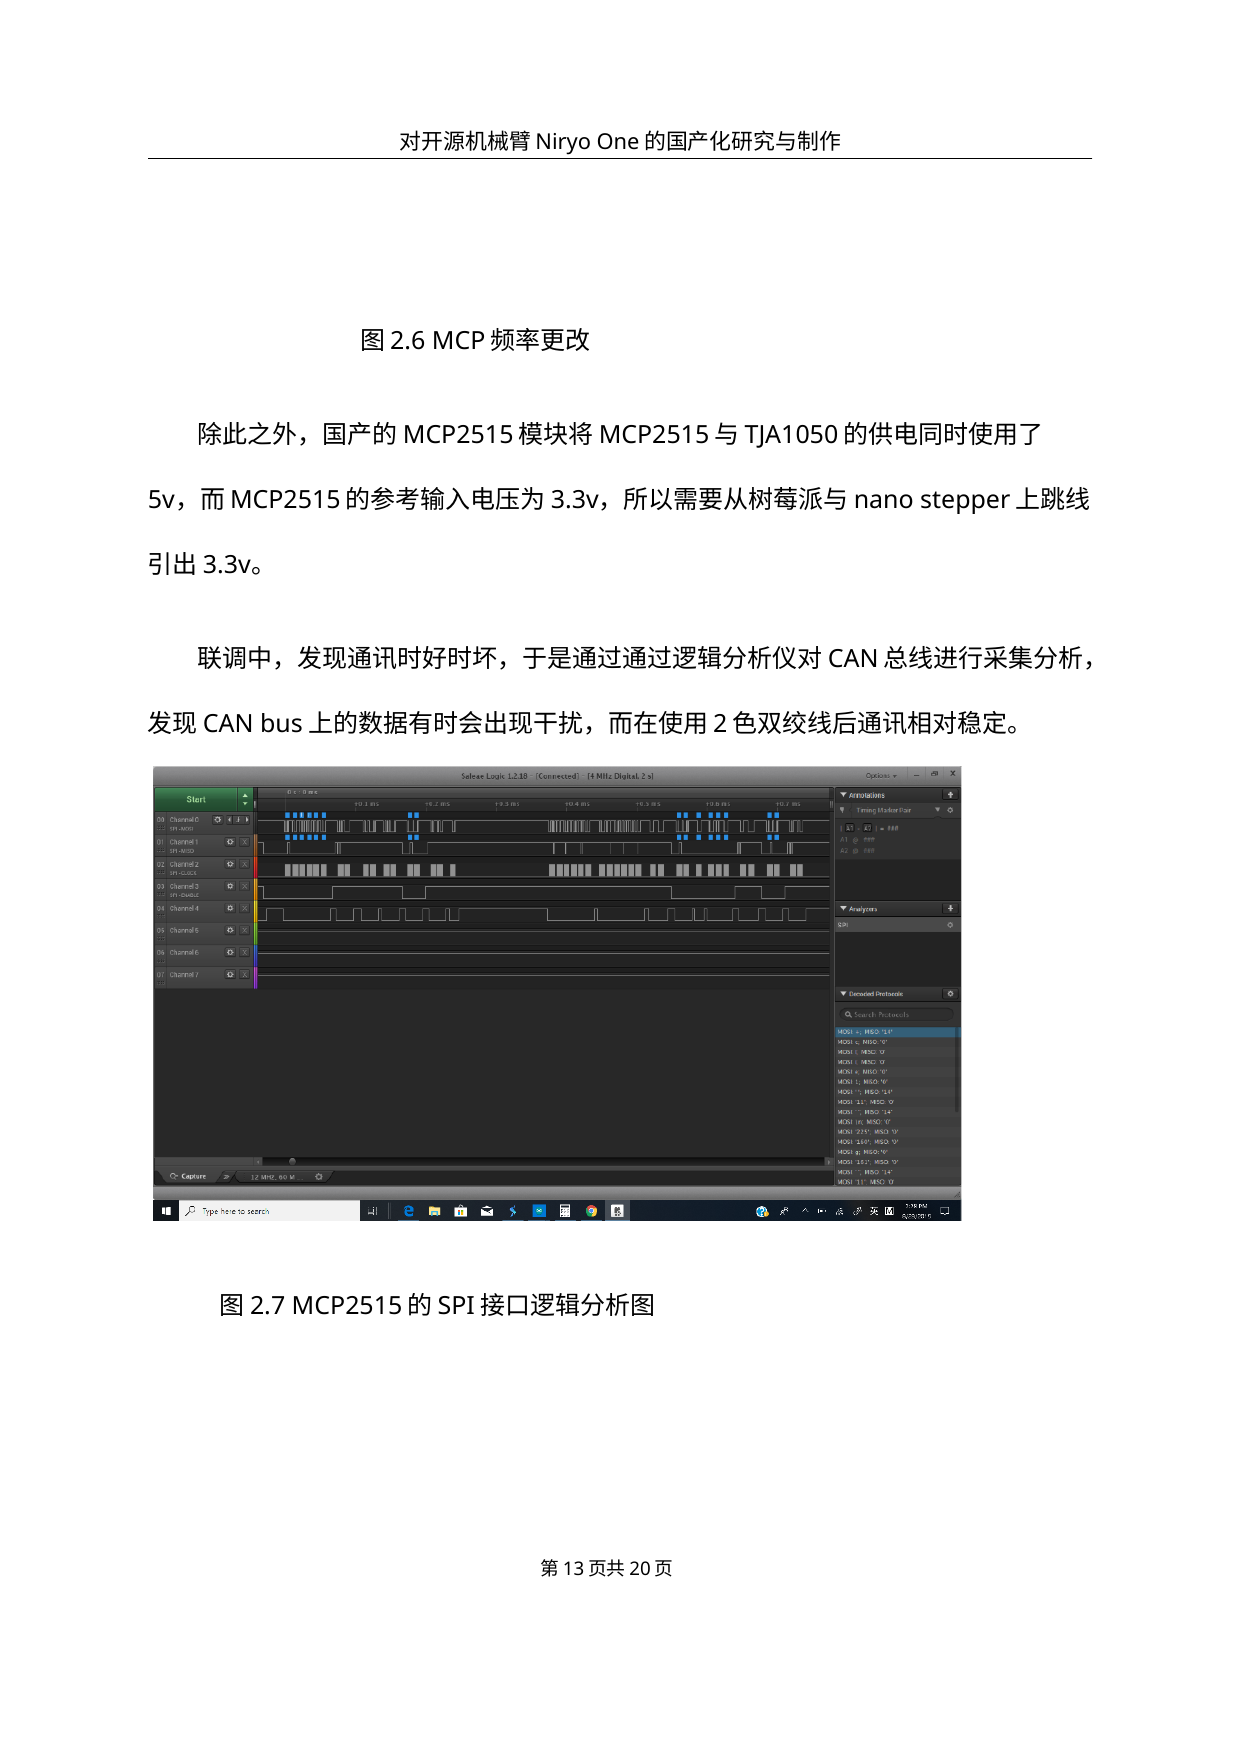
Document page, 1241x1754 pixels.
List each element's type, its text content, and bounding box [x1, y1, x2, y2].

text 除此之外，国产的MCP2515模块将MCP2515与TJA1050的供电同时使用了5v，而MCP2515的参考输入电压为3.3v，所以需要从树莓派与nano stepper上跳线引出3.3v。 [148, 400, 1092, 595]
text 图2.6 MCP频率更改 [148, 306, 1092, 371]
text 联调中，发现通讯时好时坏，于是通过通过逻辑分析仪对CAN总线进行采集分析，发现CAN bus上的数据有时会出现干扰，而在使用2色双绞线后通讯相对稳定。 [148, 624, 1092, 754]
picture [153, 766, 962, 1221]
